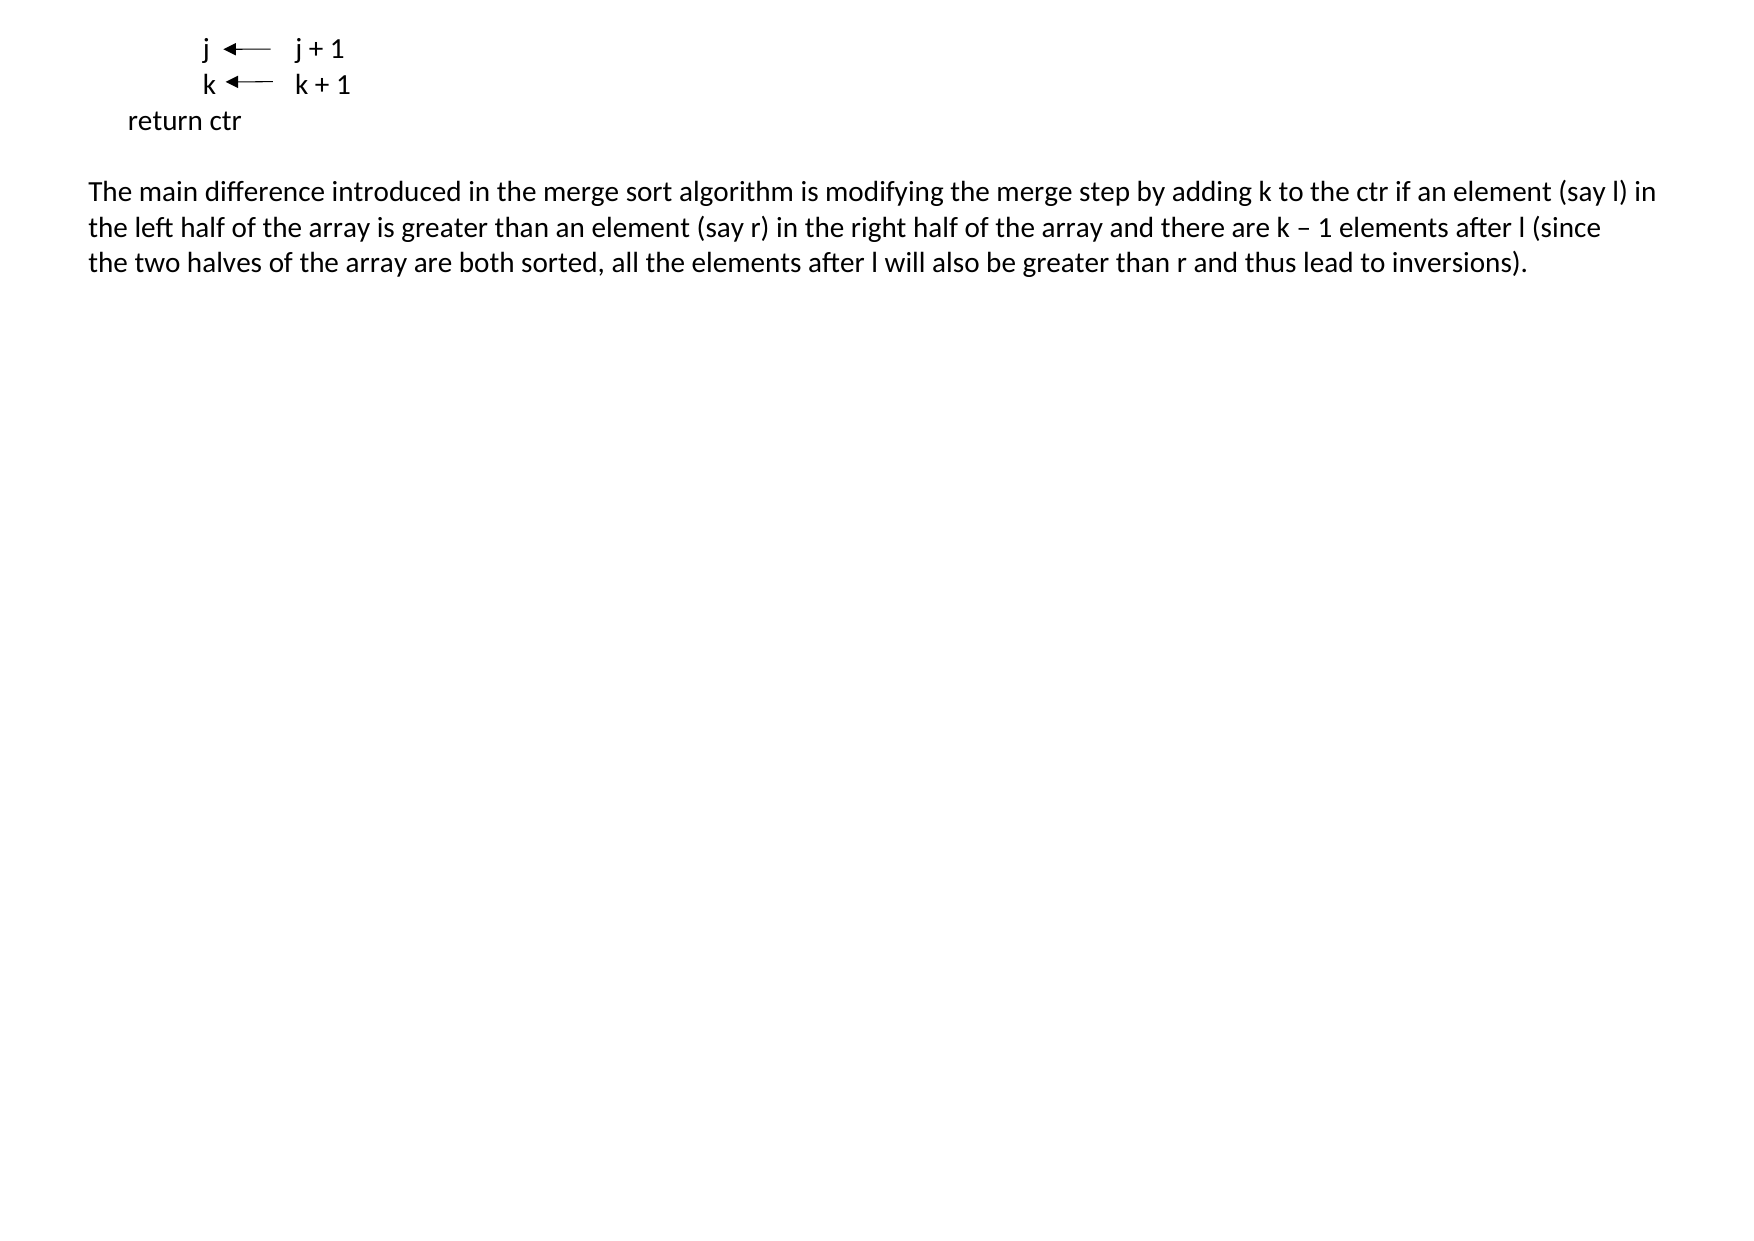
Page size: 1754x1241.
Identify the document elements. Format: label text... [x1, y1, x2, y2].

text the two halves of the array are both sorted, all the elements after l will also be greater than r and thus lead to inversions). [75, 244, 1679, 280]
text the left half of the array is greater than an element (say r) in the right half of the array and there are k – 1 elements after l (since [75, 209, 1679, 244]
text return ctr [75, 102, 1679, 137]
text k k + 1 [75, 66, 1679, 102]
text j j + 1 [75, 31, 1679, 66]
text The main difference introduced in the merge sort algorithm is modifying the merge step by adding k to the ctr if an element (say l) in [75, 173, 1679, 209]
